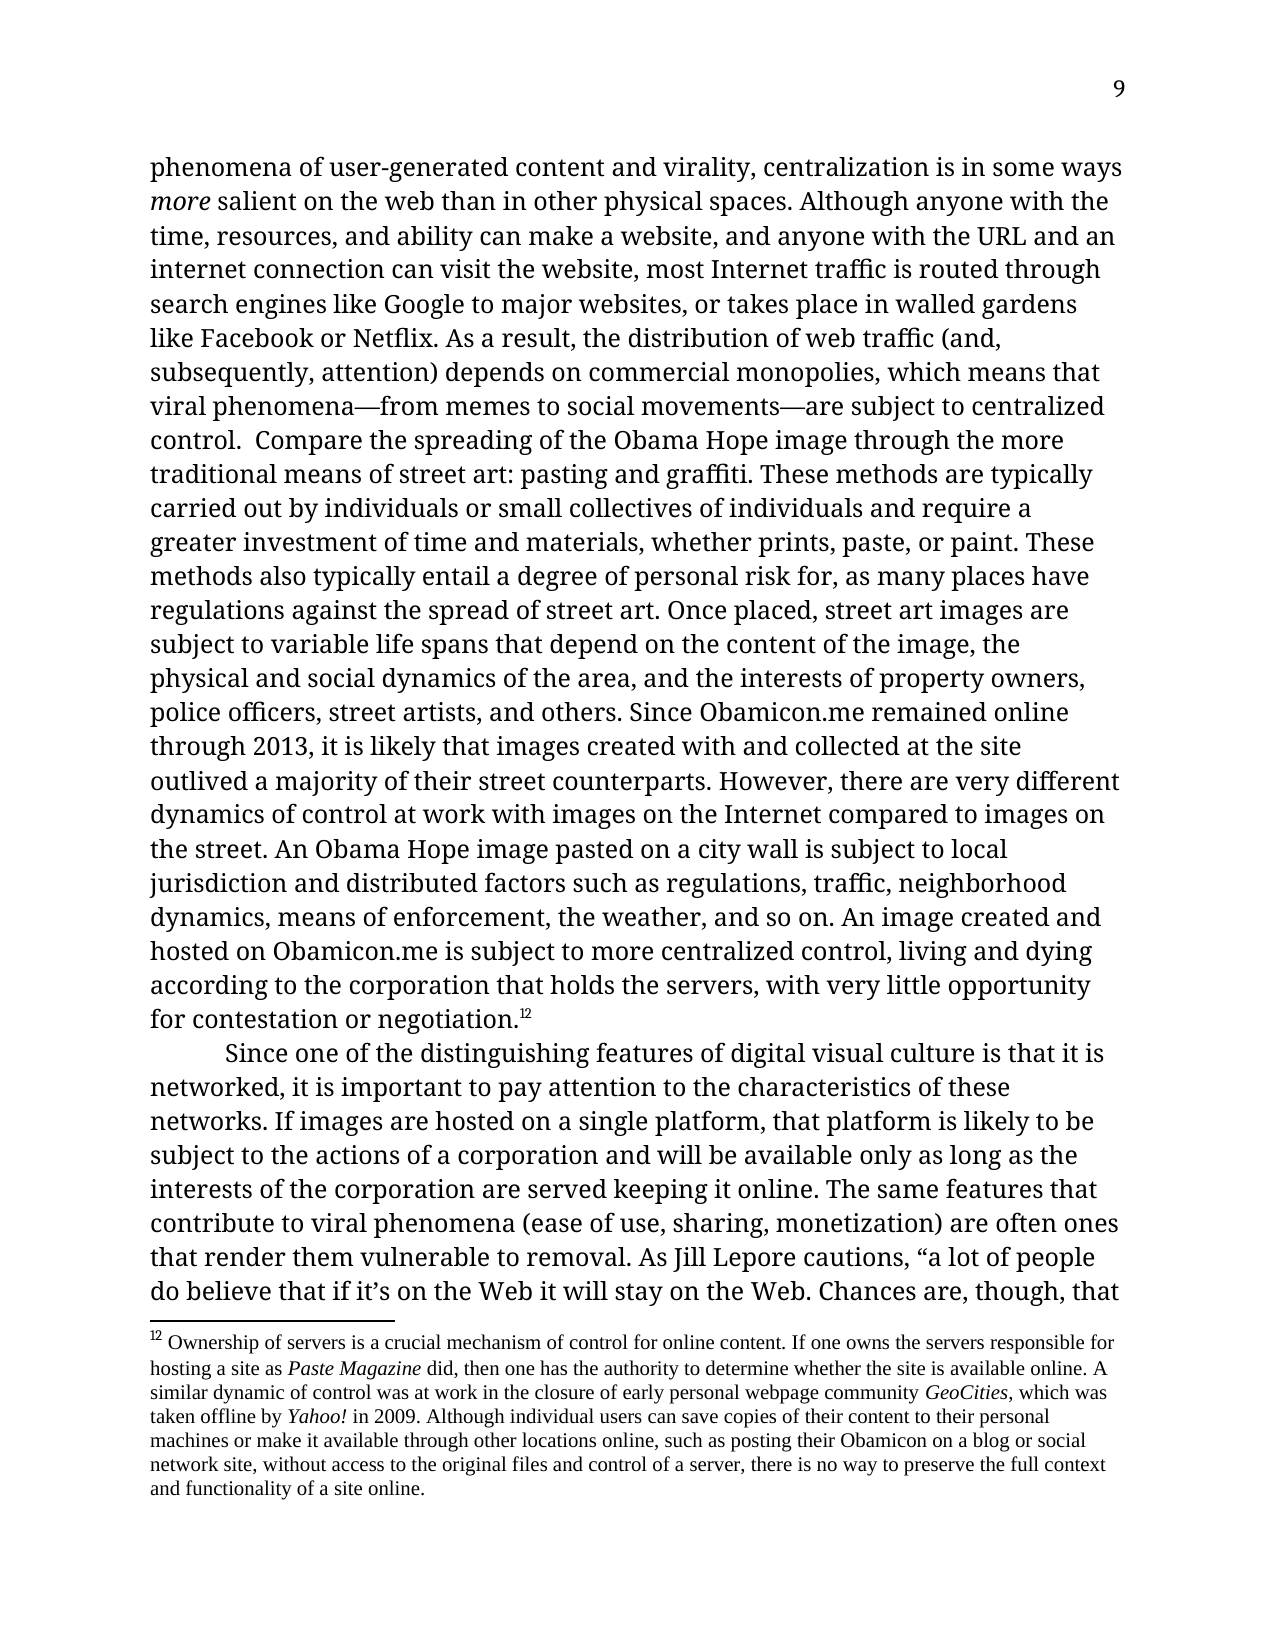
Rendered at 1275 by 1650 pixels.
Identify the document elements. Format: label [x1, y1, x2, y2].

text [150, 150, 1125, 1036]
text [150, 1036, 1125, 1308]
